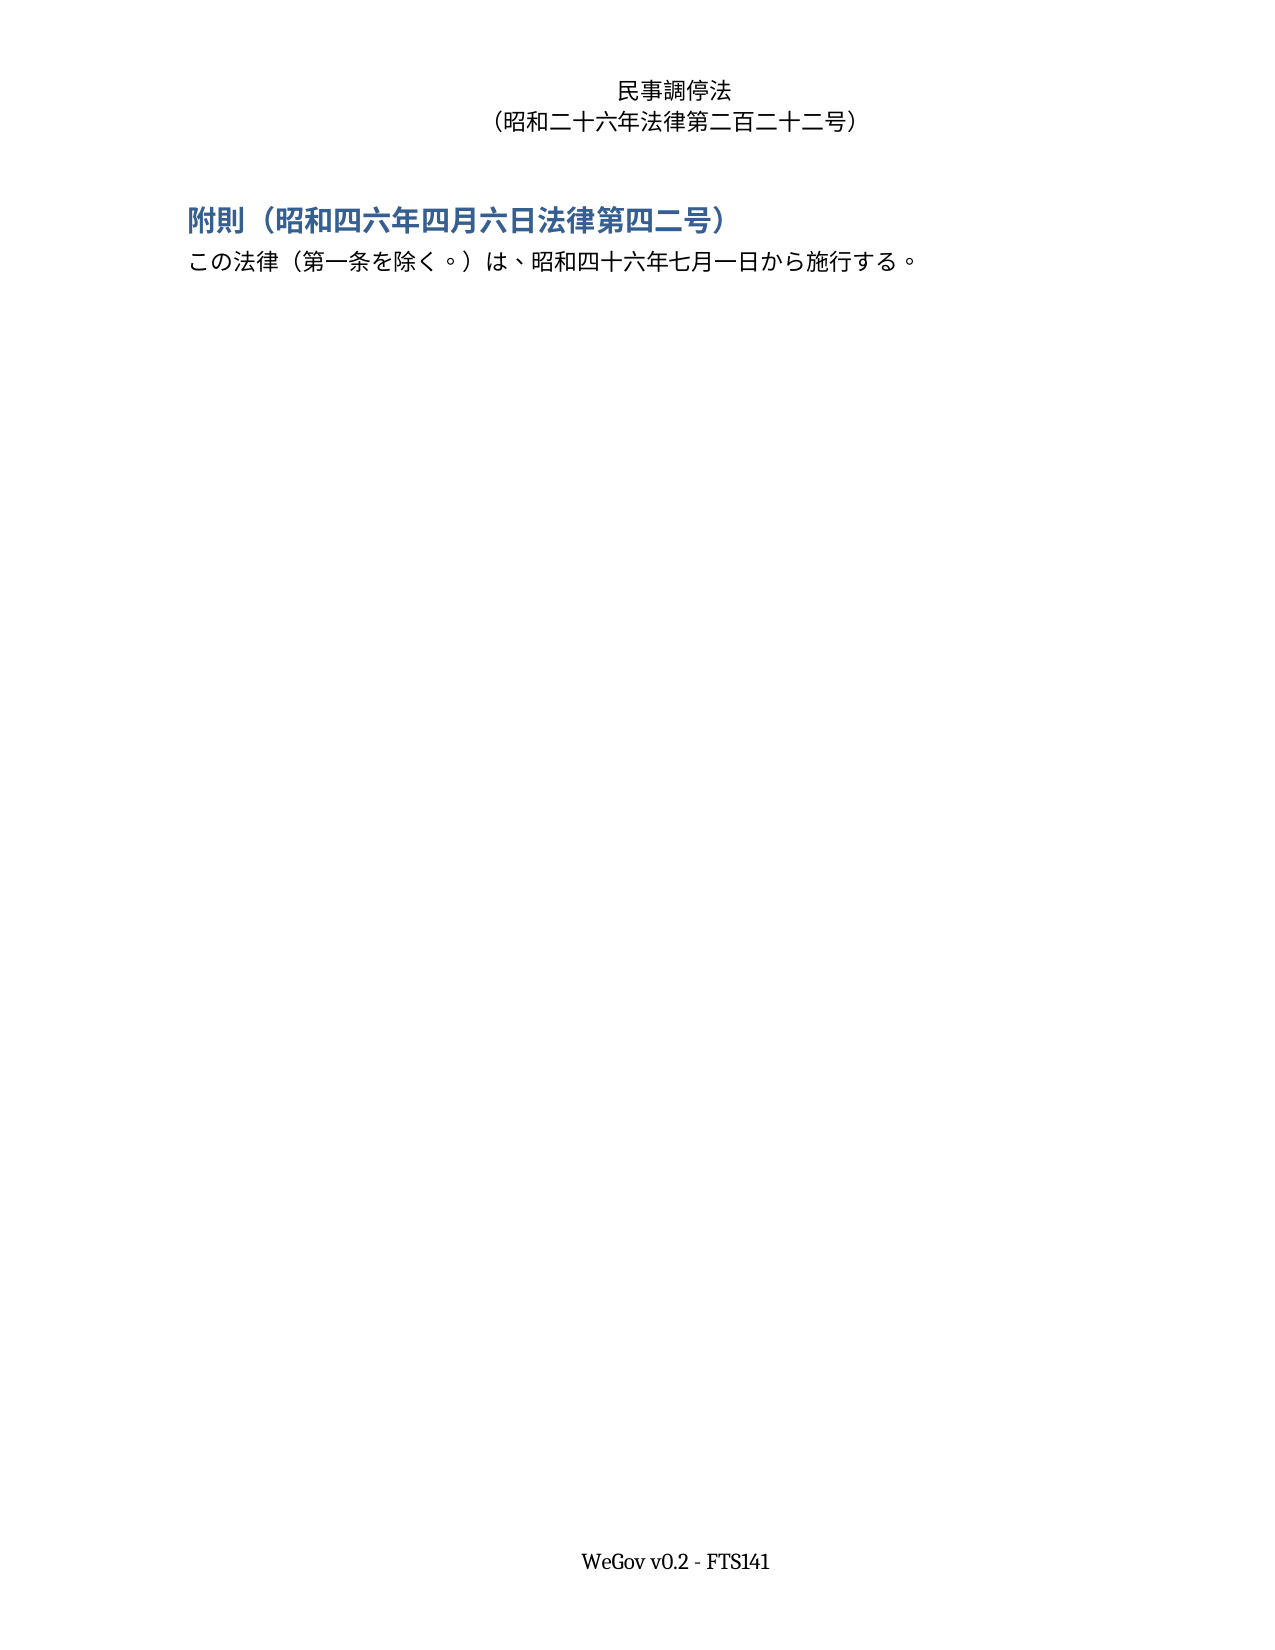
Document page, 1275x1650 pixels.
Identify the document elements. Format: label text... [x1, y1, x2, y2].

text この法律（第一条を除く。）は、昭和四十六年七月一日から施行する。 [187, 246, 1087, 277]
subtitle 附則（昭和四六年四月六日法律第四二号） [187, 200, 1087, 240]
